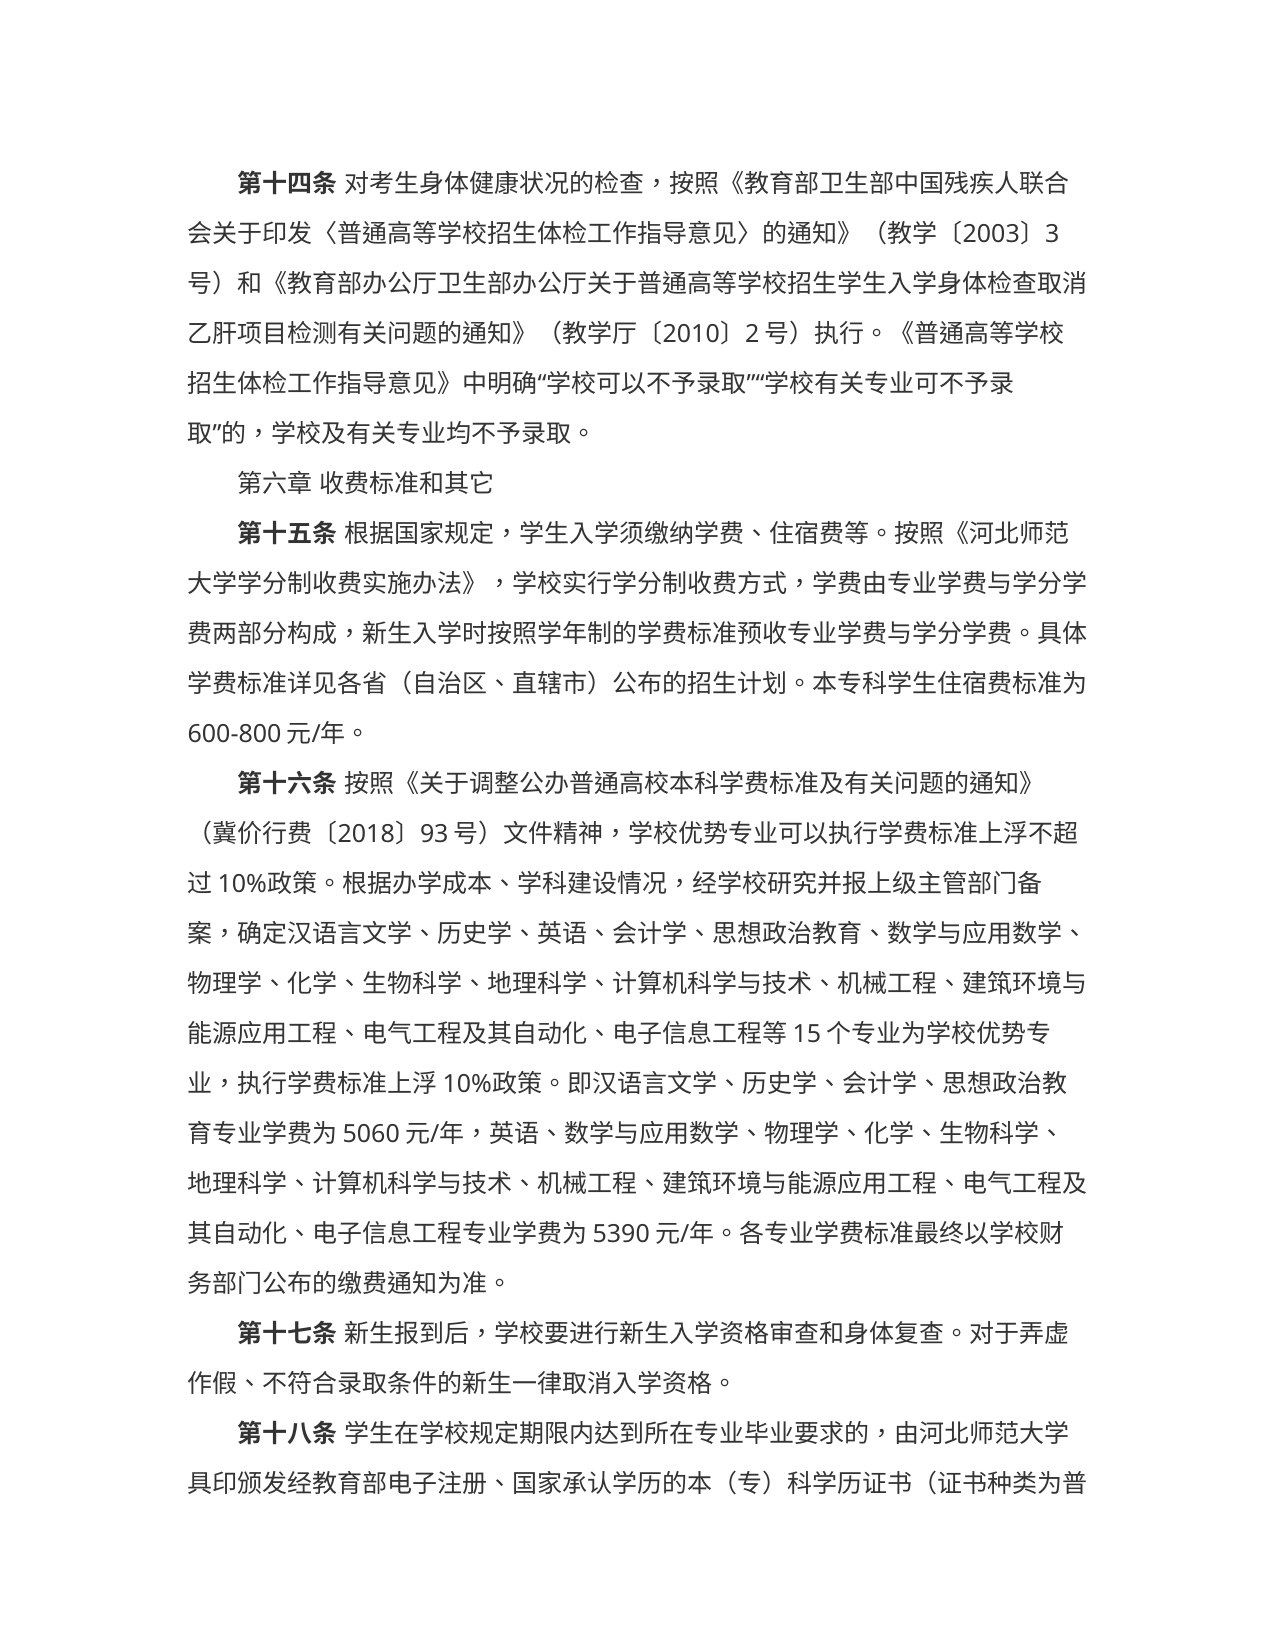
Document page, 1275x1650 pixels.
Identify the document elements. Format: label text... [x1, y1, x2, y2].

text 第十六条 按照《关于调整公办普通高校本科学费标准及有关问题的通知》（冀价行费〔2018〕93号）文件精神，学校优势专业可以执行学费标准上浮不超过10%政策。根据办学成本、学科建设情况，经学校研究并报上级主管部门备案，确定汉语言文学、历史学、英语、会计学、思想政治教育、数学与应用数学、物理学、化学、生物科学、地理科学、计算机科学与技术、机械工程、建筑环境与能源应用工程、电气工程及其自动化、电子信息工程等15个专业为学校优势专业，执行学费标准上浮10%政策。即汉语言文学、历史学、会计学、思想政治教育专业学费为5060元/年，英语、数学与应用数学、物理学、化学、生物科学、地理科学、计算机科学与技术、机械工程、建筑环境与能源应用工程、电气工程及其自动化、电子信息工程专业学费为5390元/年。各专业学费标准最终以学校财务部门公布的缴费通知为准。 [187, 750, 1087, 1300]
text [187, 1400, 1087, 1500]
text 第十五条 根据国家规定，学生入学须缴纳学费、住宿费等。按照《河北师范大学学分制收费实施办法》，学校实行学分制收费方式，学费由专业学费与学分学费两部分构成，新生入学时按照学年制的学费标准预收专业学费与学分学费。具体学费标准详见各省（自治区、直辖市）公布的招生计划。本专科学生住宿费标准为600-800元/年。 [187, 500, 1087, 750]
text 第六章 收费标准和其它 [187, 450, 1087, 500]
text 第十四条 对考生身体健康状况的检查，按照《教育部卫生部中国残疾人联合会关于印发〈普通高等学校招生体检工作指导意见〉的通知》（教学〔2003〕3号）和《教育部办公厅卫生部办公厅关于普通高等学校招生学生入学身体检查取消乙肝项目检测有关问题的通知》（教学厅〔2010〕2号）执行。《普通高等学校招生体检工作指导意见》中明确“学校可以不予录取”“学校有关专业可不予录取”的，学校及有关专业均不予录取。 [187, 150, 1087, 450]
text 第十七条 新生报到后，学校要进行新生入学资格审查和身体复查。对于弄虚作假、不符合录取条件的新生一律取消入学资格。 [187, 1300, 1087, 1400]
